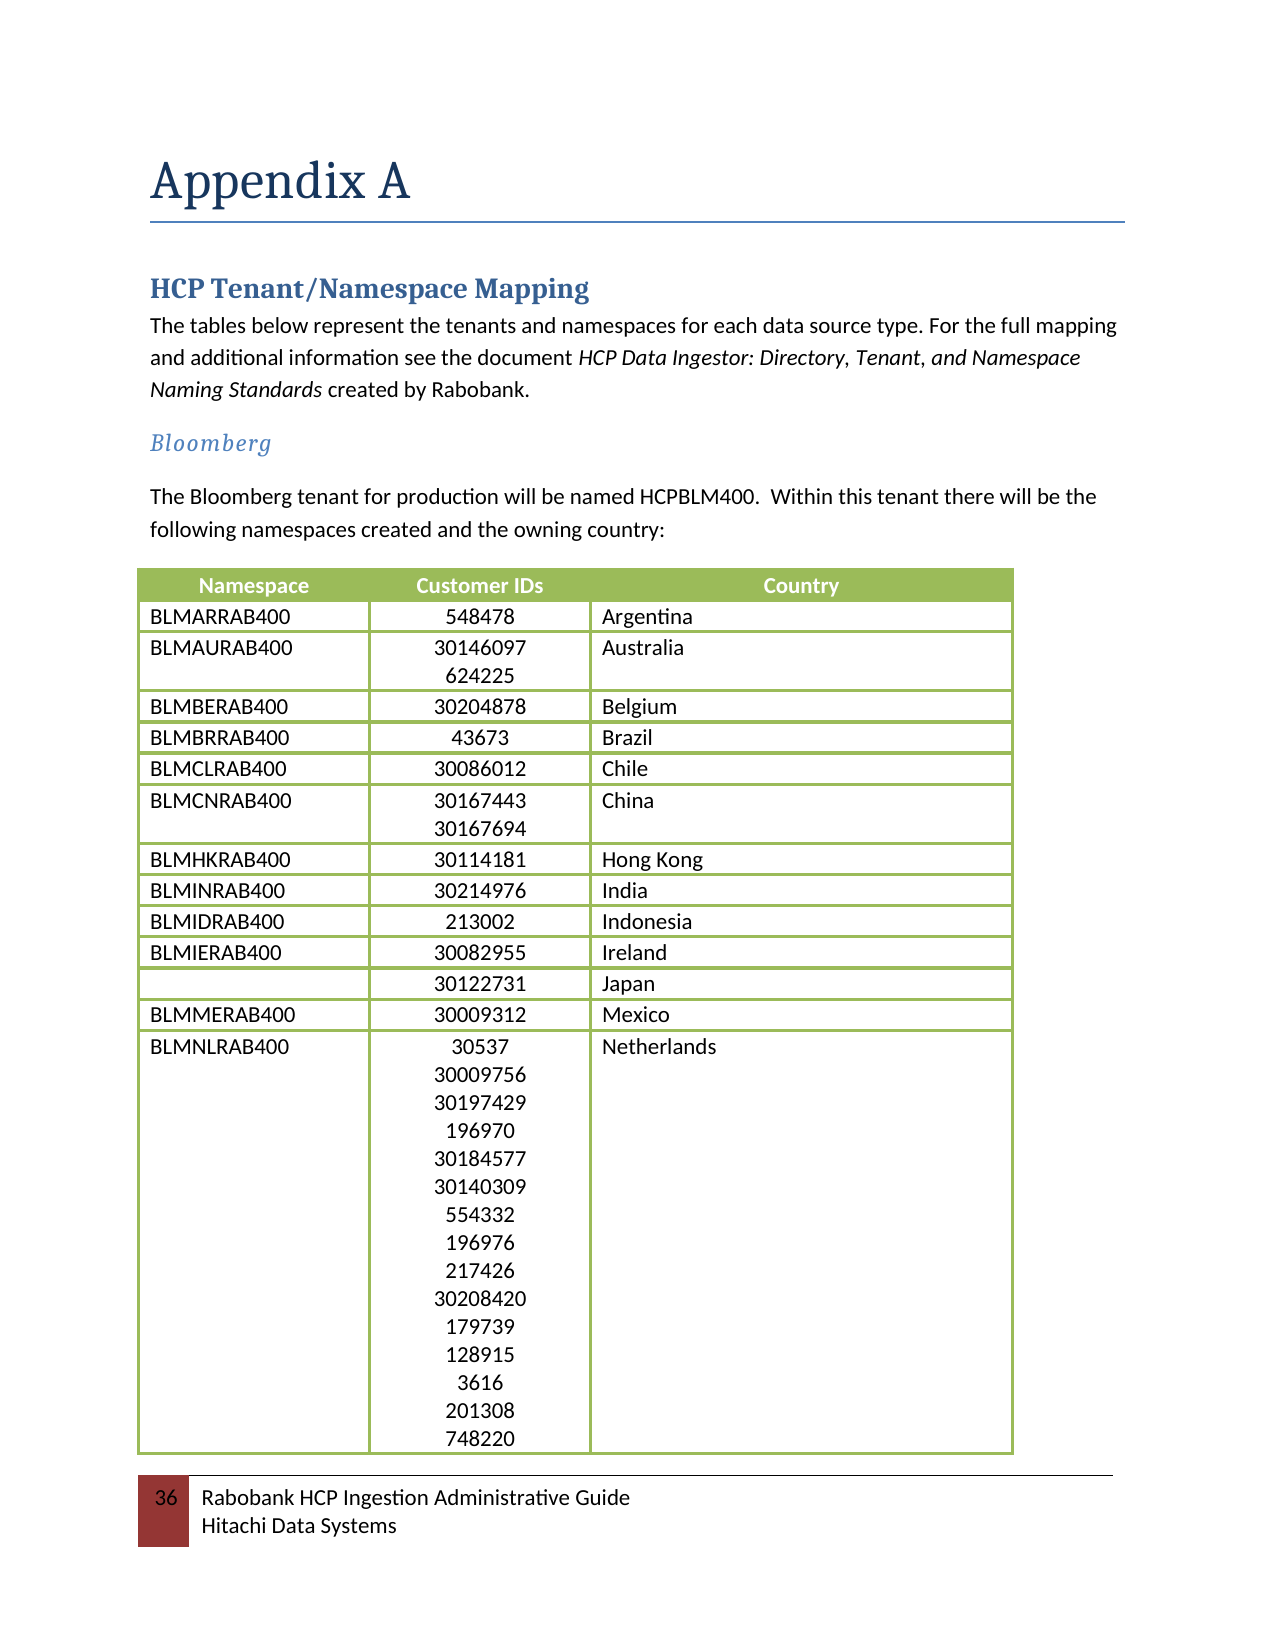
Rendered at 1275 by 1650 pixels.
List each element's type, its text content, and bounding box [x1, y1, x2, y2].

table_cell BLMINRAB400 [140, 876, 368, 904]
table_cell Netherlands [592, 1032, 1011, 1452]
table_cell 30146097 624225 [371, 633, 589, 689]
table_cell BLMBRRAB400 [140, 724, 368, 751]
table_cell 30114181 [371, 845, 589, 873]
table_header Country [592, 571, 1011, 599]
table_cell Mexico [592, 1001, 1011, 1029]
table_cell Chile [592, 755, 1011, 783]
table_cell BLMIDRAB400 [140, 907, 368, 935]
table_cell Japan [592, 970, 1011, 997]
table_cell 213002 [371, 907, 589, 935]
table_cell 548478 [371, 602, 589, 630]
table_cell BLMNLRAB400 [140, 1032, 368, 1452]
table_cell 30082955 [371, 938, 589, 966]
table_cell China [592, 786, 1011, 842]
table_cell BLMCLRAB400 [140, 755, 368, 783]
text The Bloomberg tenant for production will be named HCPBLM400. Within this tenant there will be the following namespaces created and the owning country: [150, 482, 1125, 543]
table_cell BLMMERAB400 [140, 1001, 368, 1029]
subtitle HCP Tenant/Namespace Mapping [150, 273, 1125, 306]
table_cell BLMAURAB400 [140, 633, 368, 689]
table_cell Ireland [592, 938, 1011, 966]
title Appendix A [150, 150, 1125, 221]
table_cell India [592, 876, 1011, 904]
table_cell 30204878 [371, 692, 589, 720]
table_cell Hong Kong [592, 845, 1011, 873]
table_cell BLMBERAB400 [140, 692, 368, 720]
text The tables below represent the tenants and namespaces for each data source type. For the full mapping and additional information see the document HCP Data Ingestor: Directory, Tenant, and Namespace Naming Standards created by Rabobank. [150, 311, 1125, 404]
table_cell 30214976 [371, 876, 589, 904]
table_cell Belgium [592, 692, 1011, 720]
table_cell BLMCNRAB400 [140, 786, 368, 842]
table_header Customer IDs [371, 571, 589, 599]
table_cell Argentina [592, 602, 1011, 630]
table_cell BLMHKRAB400 [140, 845, 368, 873]
table_cell BLMARRAB400 [140, 602, 368, 630]
table_cell 30167443 30167694 [371, 786, 589, 842]
table_cell Australia [592, 633, 1011, 689]
subtitle Bloomberg [150, 429, 1125, 457]
table_cell [140, 970, 368, 997]
table_cell 43673 [371, 724, 589, 751]
table_cell 30122731 [371, 970, 589, 997]
table_cell Brazil [592, 724, 1011, 751]
table_cell 30009312 [371, 1001, 589, 1029]
table_cell BLMIERAB400 [140, 938, 368, 966]
table_header Namespace [140, 571, 368, 599]
table_cell 30086012 [371, 755, 589, 783]
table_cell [371, 1032, 589, 1452]
table_cell Indonesia [592, 907, 1011, 935]
